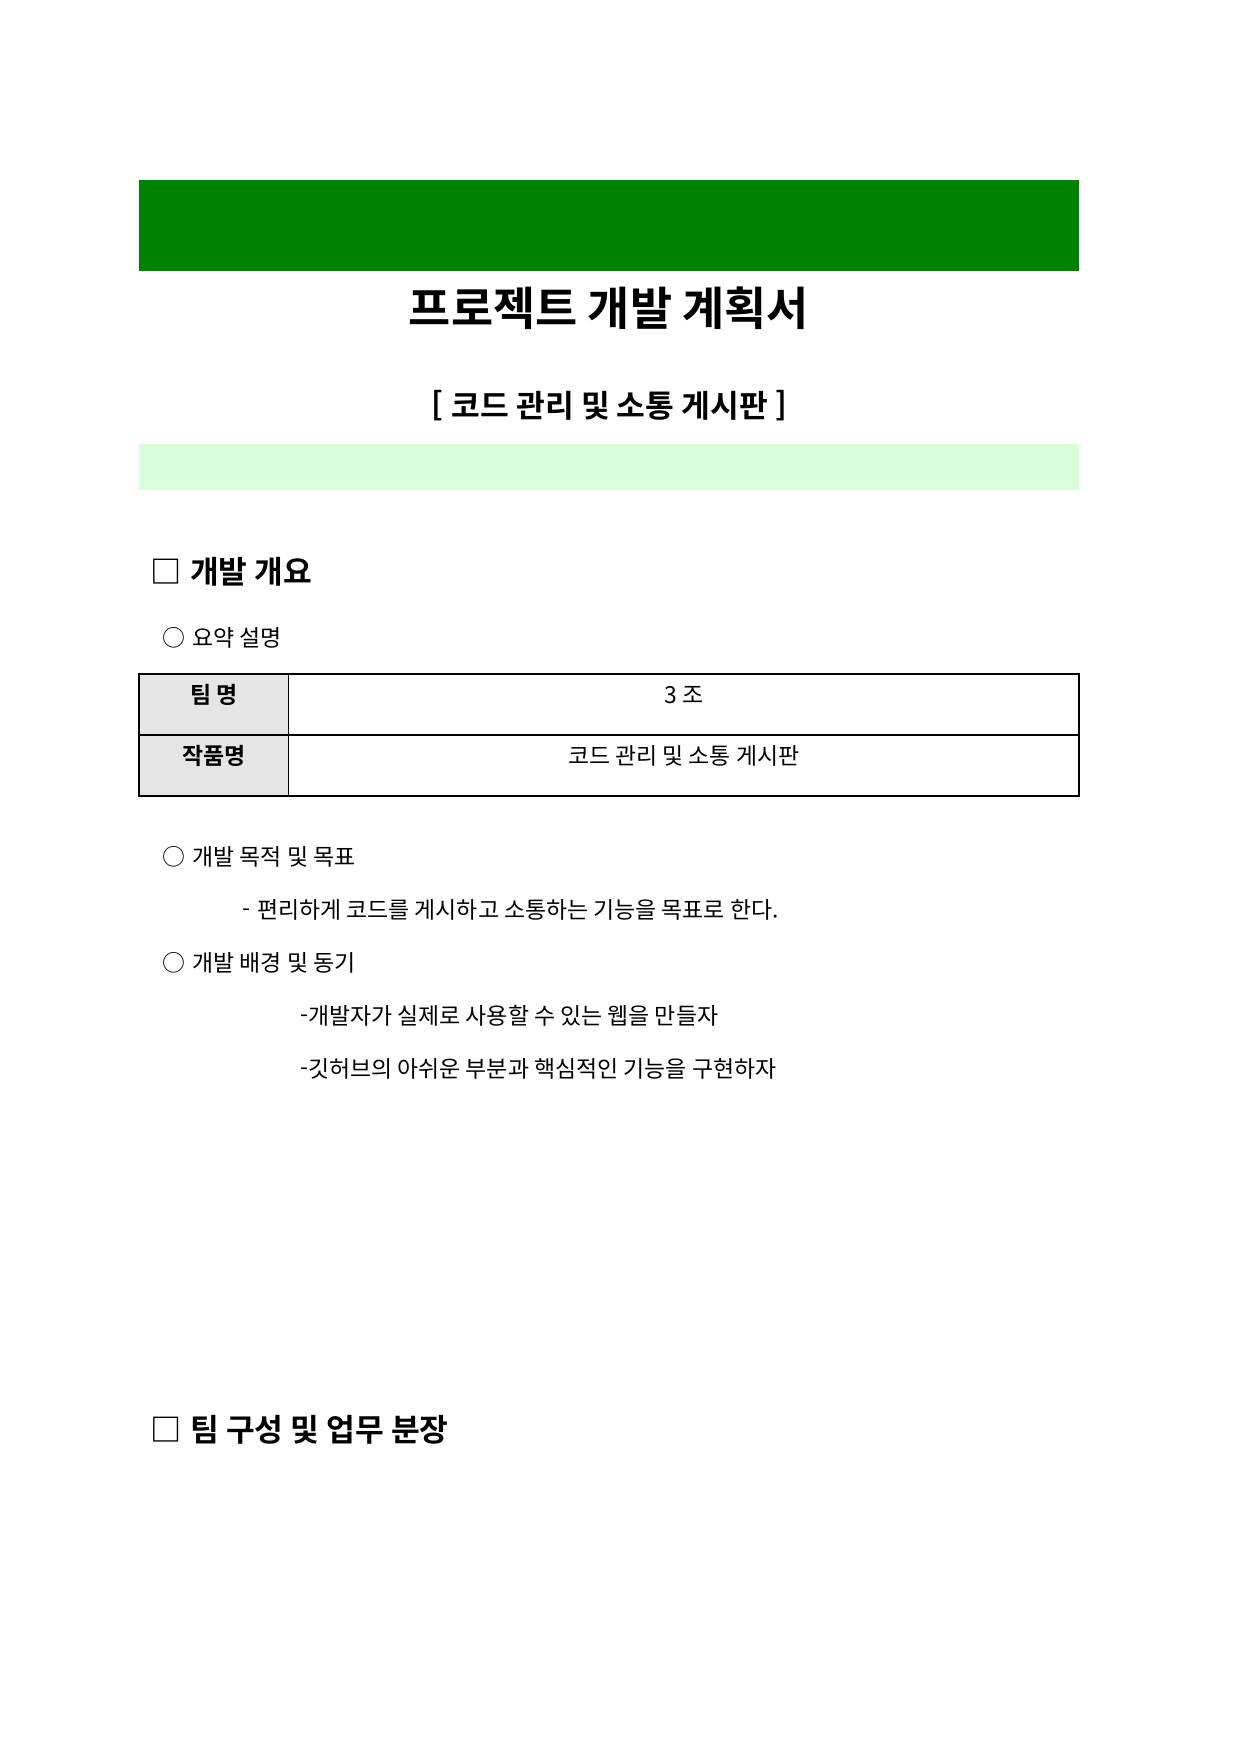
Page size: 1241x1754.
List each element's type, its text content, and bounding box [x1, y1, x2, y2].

text - 편리하게 코드를 게시하고 소통하는 기능을 목표로 한다. [217, 892, 1090, 925]
text -개발자가 실제로 사용할 수 있는 웹을 만들자 [217, 998, 1090, 1031]
table_header 팀 명 [140, 675, 288, 734]
table_header [139, 180, 1079, 271]
text □ 팀 구성 및 업무 분장 [150, 1405, 1090, 1451]
table_cell 프로젝트 개발 계획서 [ 코드 관리 및 소통 게시판 ] [139, 271, 1079, 444]
text ○ 개발 목적 및 목표 [150, 839, 1090, 872]
table_cell [139, 444, 1079, 490]
text ○ 개발 배경 및 동기 [150, 945, 1090, 978]
table_header 3조 [289, 675, 1078, 734]
text ○ 요약 설명 [150, 620, 1090, 653]
text -깃허브의 아쉬운 부분과 핵심적인 기능을 구현하자 [292, 1051, 1090, 1084]
table_cell 코드 관리 및 소통 게시판 [289, 736, 1078, 795]
text □ 개발 개요 [150, 548, 1090, 593]
table_cell 작품명 [140, 736, 288, 795]
